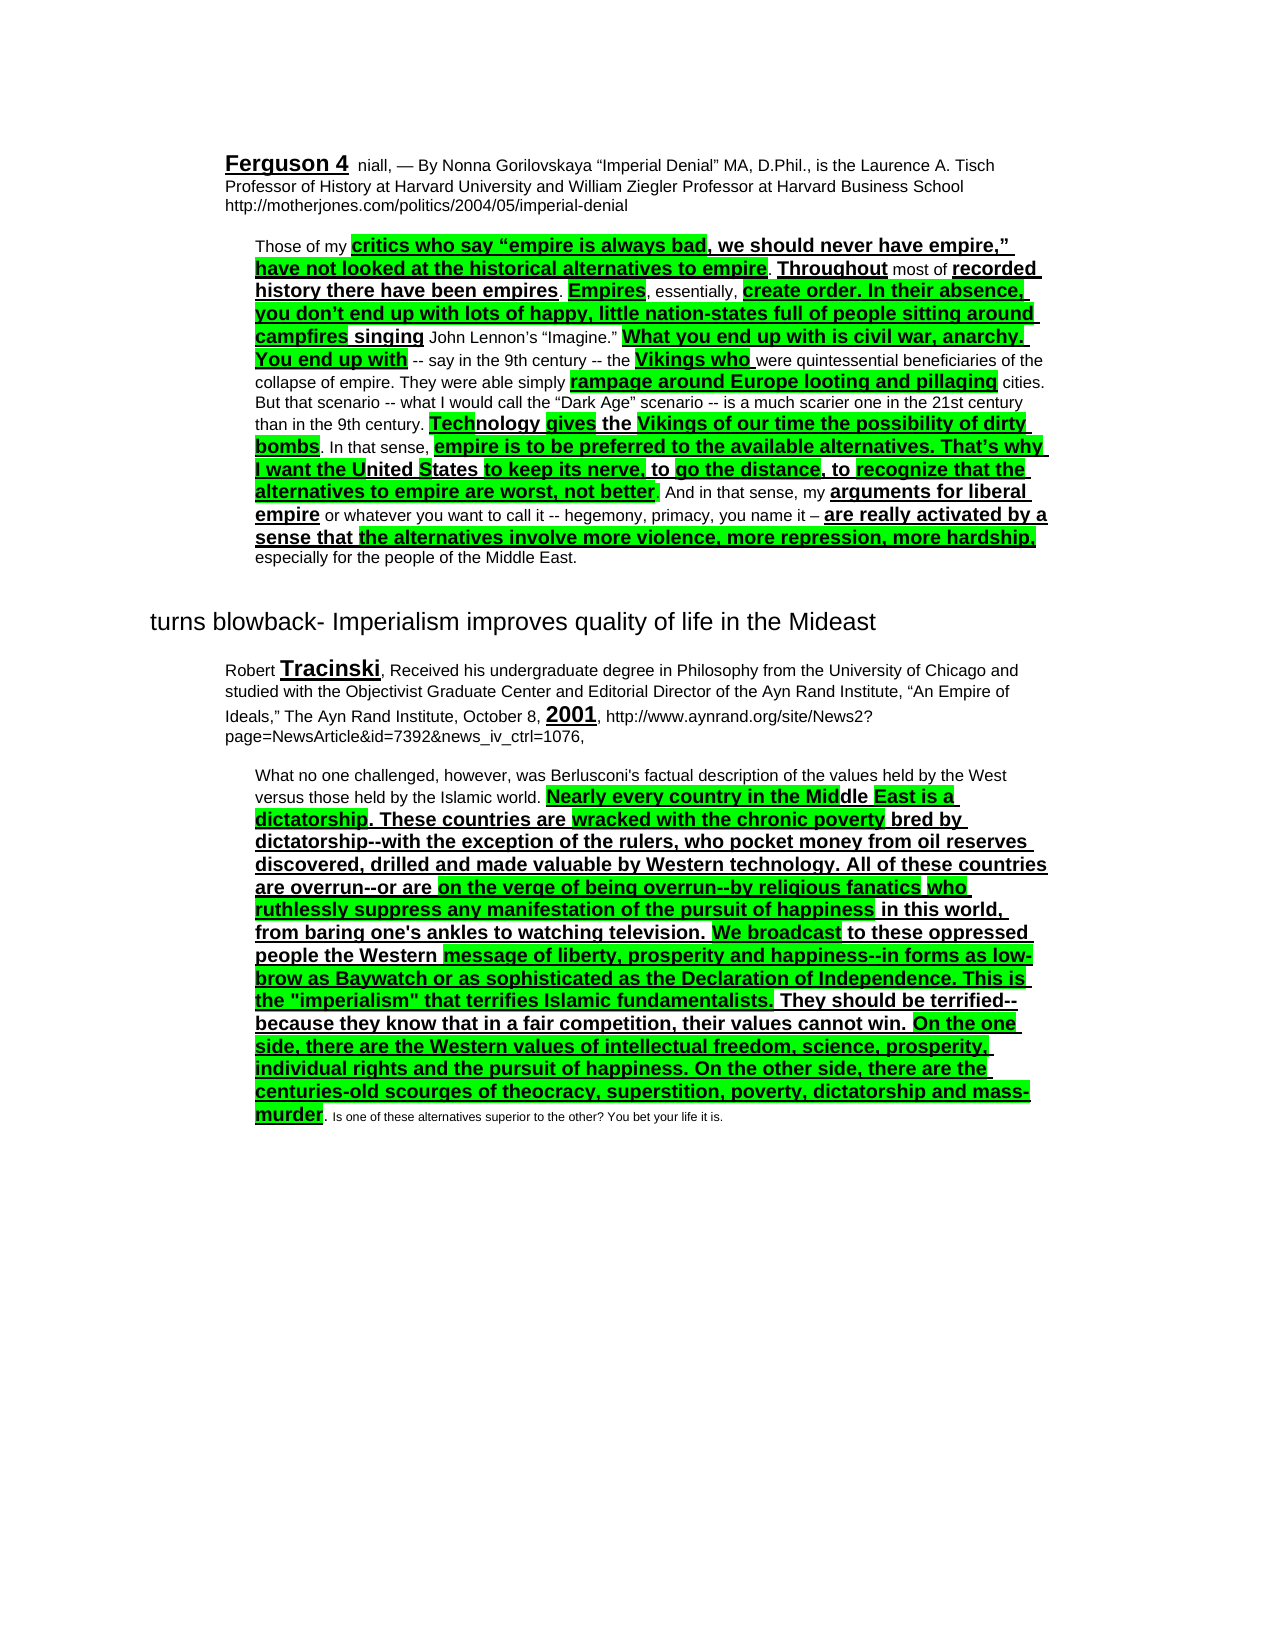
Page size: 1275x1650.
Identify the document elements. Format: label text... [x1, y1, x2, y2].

text What no one challenged, however, was Berlusconi's factual description of the values held by the West versus those held by the Islamic world. Nearly every country in the Middle East is a dictatorship. These countries are wracked with the chronic poverty bred by dictatorship--with the exception of the rulers, who pocket money from oil reserves discovered, drilled and made valuable by Western technology. All of these countries are overrun--or are on the verge of being overrun--by religious fanatics who ruthlessly suppress any manifestation of the pursuit of happiness in this world, from baring one's ankles to watching television. We broadcast to these oppressed people the Western message of liberty, prosperity and happiness--in forms as low-brow as Baywatch or as sophisticated as the Declaration of Independence. This is the "imperialism" that terrifies Islamic fundamentalists. They should be terrified--because they know that in a fair competition, their values cannot win. On the one side, there are the Western values of intellectual freedom, science, prosperity, individual rights and the pursuit of happiness. On the other side, there are the centuries-old scourges of theocracy, superstition, poverty, dictatorship and mass-murder. Is one of these alternatives superior to the other? You bet your life it is. [255, 766, 1050, 1125]
text Robert Tracinski, Received his undergraduate degree in Philosophy from the University of Chicago and studied with the Objectivist Graduate Center and Editorial Director of the Ayn Rand Institute, “An Empire of Ideals,” The Ayn Rand Institute, October 8, 2001, http://www.aynrand.org/site/News2?page=NewsArticle&id=7392&news_iv_ctrl=1076, [225, 655, 1050, 746]
text Ferguson 4 niall, — By Nonna Gorilovskaya “Imperial Denial” MA, D.Phil., is the Laurence A. Tisch Professor of History at Harvard University and William Ziegler Professor at Harvard Business School http://motherjones.com/politics/2004/05/imperial-denial [225, 150, 1050, 215]
text Those of my critics who say “empire is always bad, we should never have empire,” have not looked at the historical alternatives to empire. Throughout most of recorded history there have been empires. Empires, essentially, create order. In their absence, you don’t end up with lots of happy, little nation-states full of people sitting around campfires singing John Lennon’s “Imagine.” What you end up with is civil war, anarchy. You end up with -- say in the 9th century -- the Vikings who were quintessential beneficiaries of the collapse of empire. They were able simply rampage around Europe looting and pillaging cities. But that scenario -- what I would call the “Dark Age” scenario -- is a much scarier one in the 21st century than in the 9th century. Technology gives the Vikings of our time the possibility of dirty bombs. In that sense, empire is to be preferred to the available alternatives. That’s why I want the United States to keep its nerve, to go the distance, to recognize that the alternatives to empire are worst, not better. And in that sense, my arguments for liberal empire or whatever you want to call it -- hegemony, primacy, you name it – are really activated by a sense that the alternatives involve more violence, more repression, more hardship, especially for the people of the Middle East. [255, 234, 1050, 567]
subtitle turns blowback- Imperialism improves quality of life in the Mideast [150, 607, 1125, 636]
